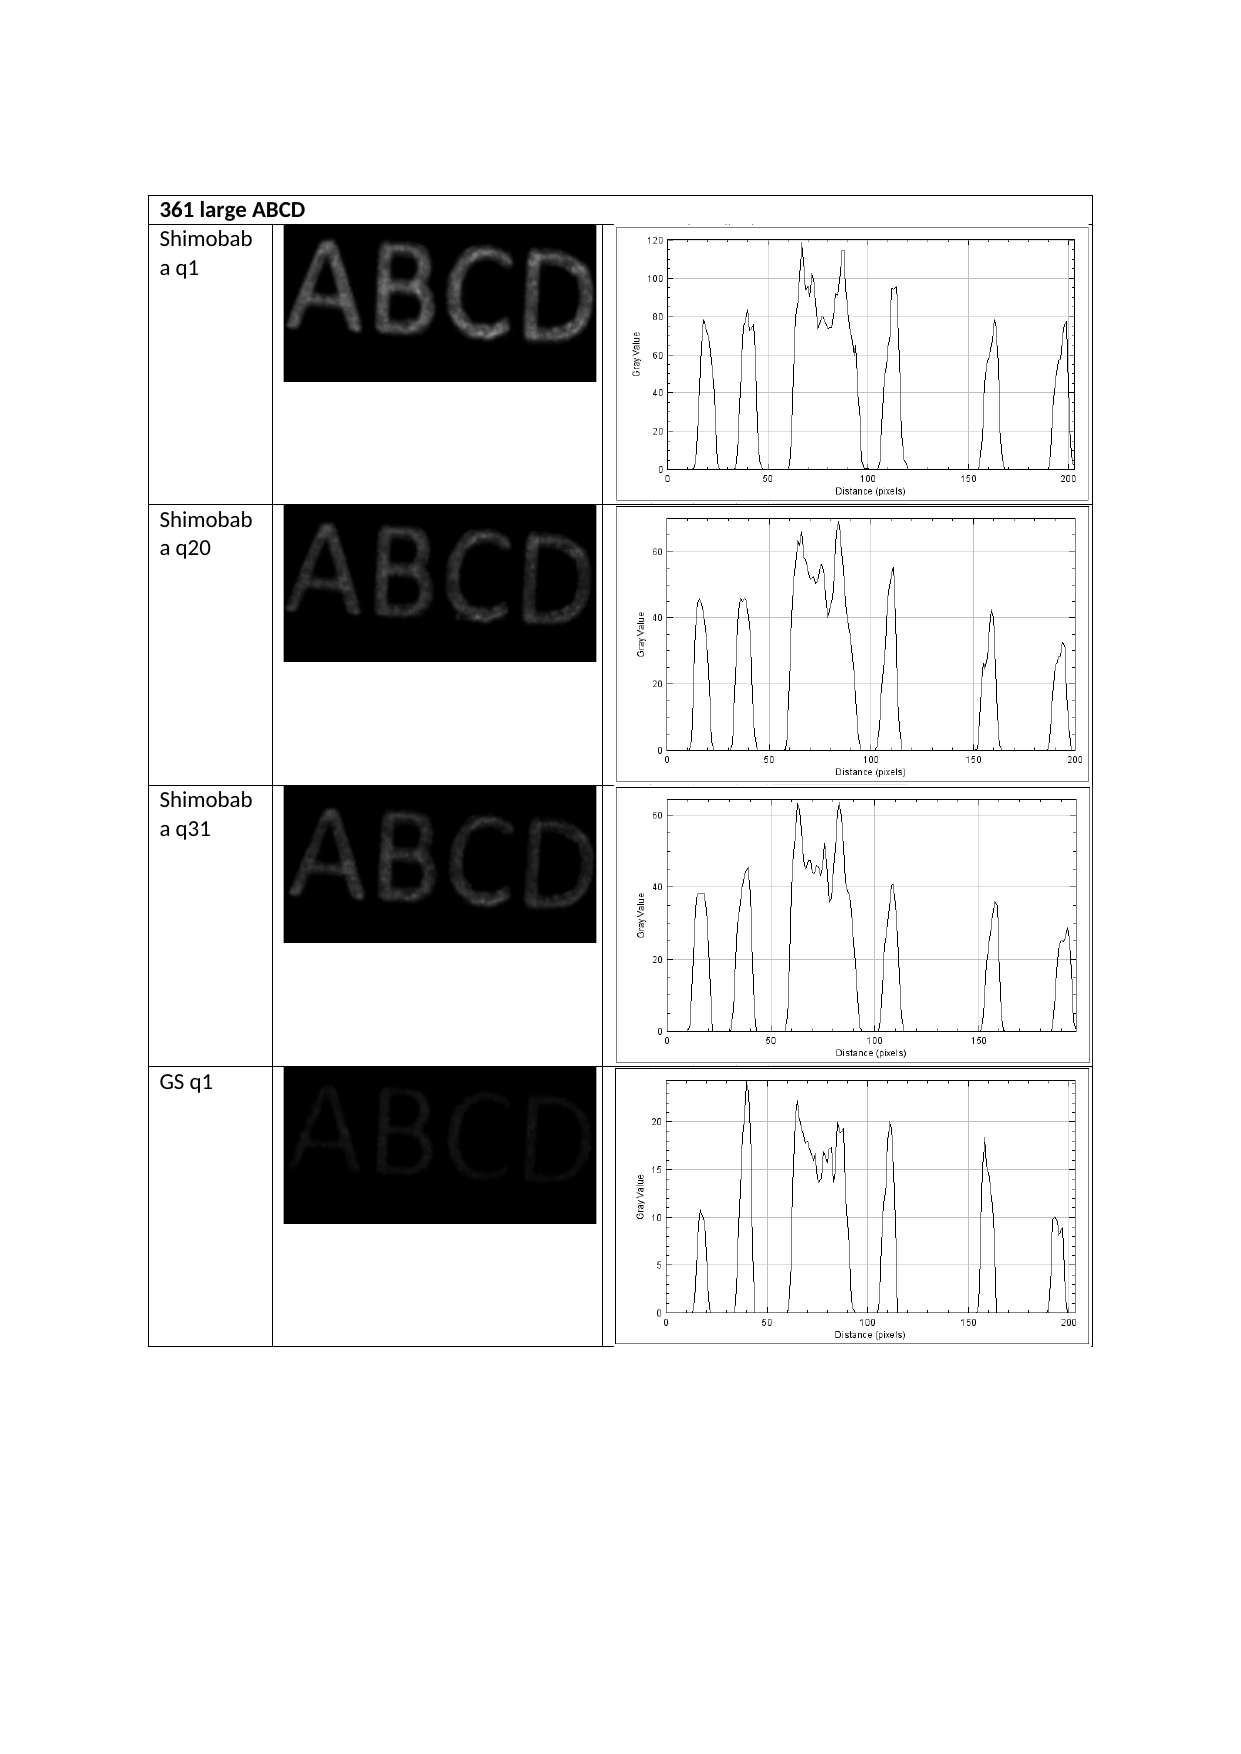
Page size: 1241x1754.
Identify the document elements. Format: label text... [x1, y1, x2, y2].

picture [283, 505, 597, 662]
picture [613, 505, 1093, 1066]
table_cell [273, 1067, 602, 1346]
picture [613, 224, 1089, 504]
table_cell [603, 225, 613, 504]
table_cell GS q1 [149, 1067, 272, 1346]
table_cell Shimobaba q31 [149, 786, 272, 1066]
table_cell [603, 1067, 613, 1346]
table_cell [273, 225, 602, 504]
table_cell [603, 786, 613, 1066]
picture [283, 224, 597, 382]
table_cell [273, 505, 602, 784]
picture [283, 1067, 597, 1224]
picture [613, 1067, 1092, 1347]
picture [283, 785, 597, 943]
table_cell Shimobaba q1 [149, 225, 272, 504]
table_header 361 large ABCD [149, 196, 1092, 223]
table_cell [603, 505, 613, 784]
table_cell [273, 786, 602, 1066]
table_cell Shimobaba q20 [149, 505, 272, 784]
